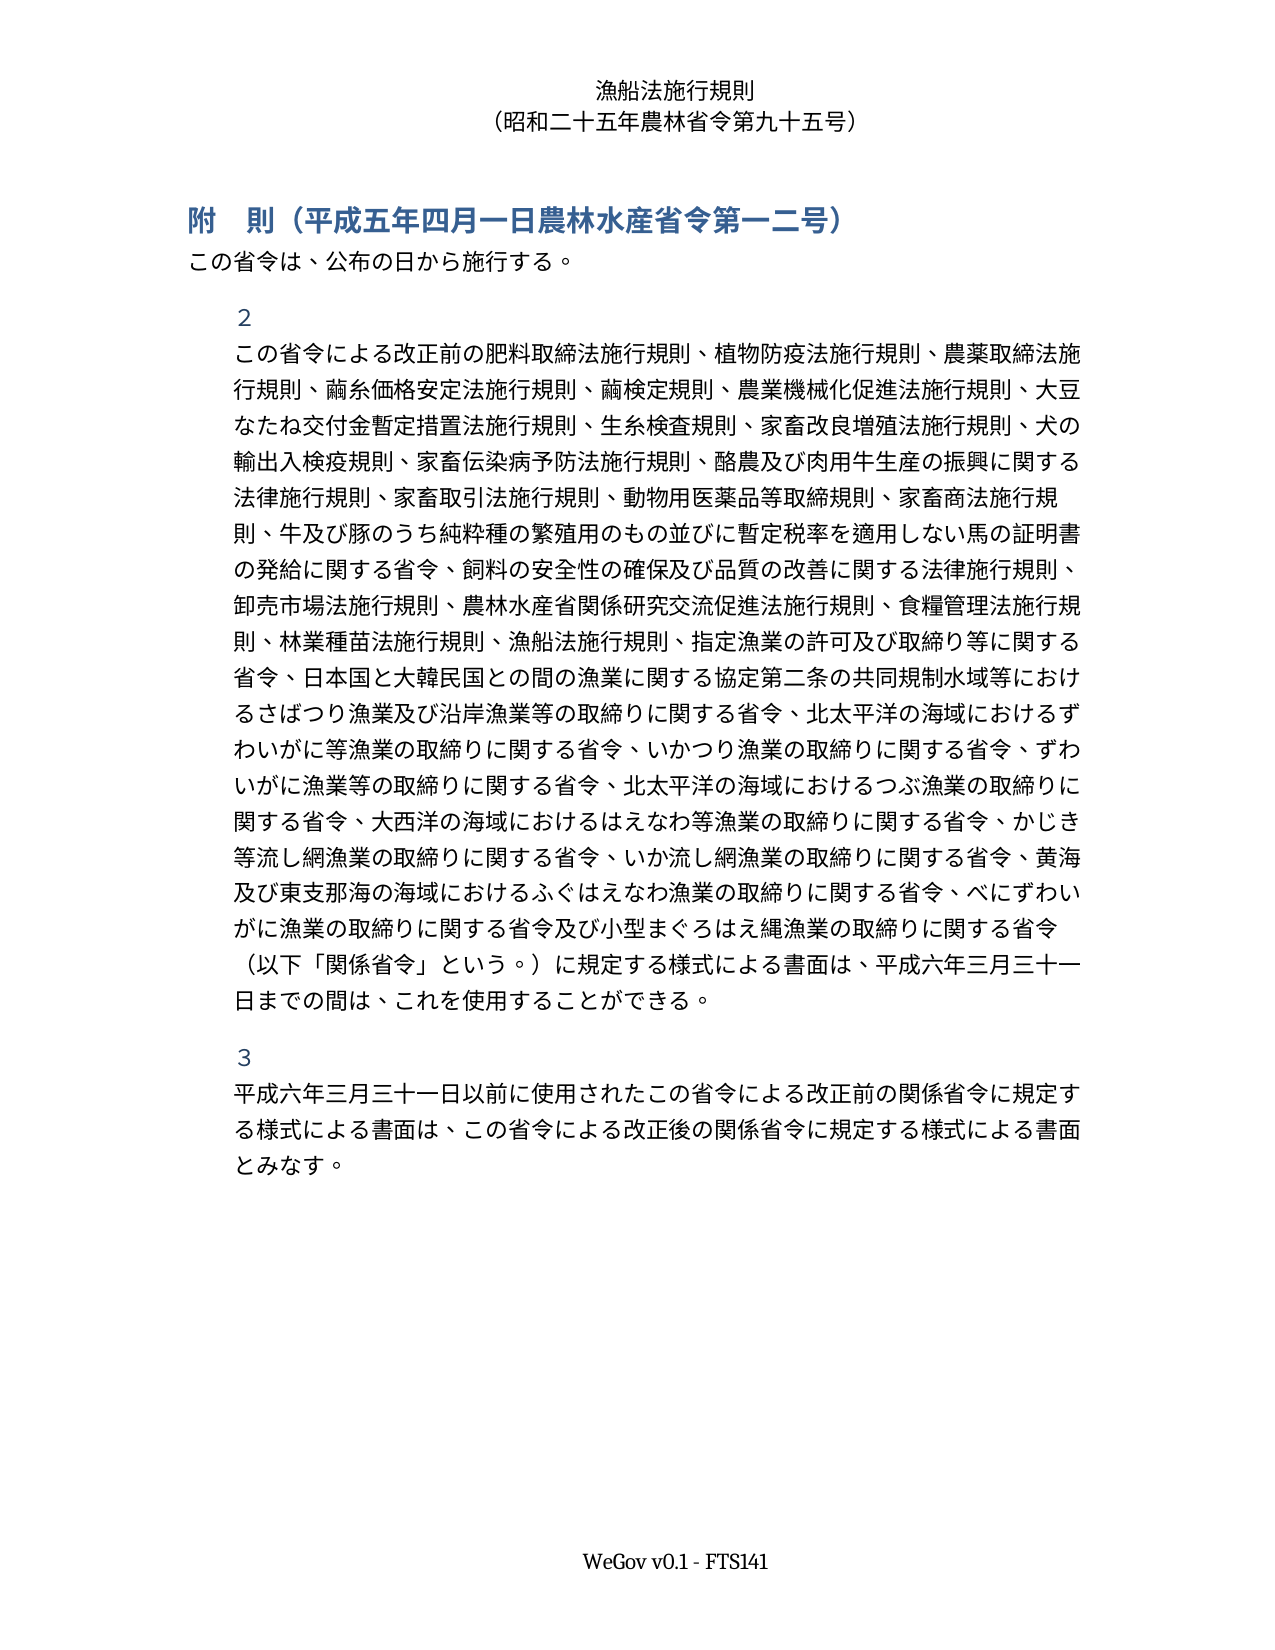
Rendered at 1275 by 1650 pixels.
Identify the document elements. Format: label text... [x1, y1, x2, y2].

subtitle 附 則（平成五年四月一日農林水産省令第一二号） [187, 200, 1087, 240]
text 平成六年三月三十一日以前に使用されたこの省令による改正前の関係省令に規定する様式による書面は、この省令による改正後の関係省令に規定する様式による書面とみなす。 [233, 1078, 1087, 1181]
text この省令による改正前の肥料取締法施行規則、植物防疫法施行規則、農薬取締法施行規則、繭糸価格安定法施行規則、繭検定規則、農業機械化促進法施行規則、大豆なたね交付金暫定措置法施行規則、生糸検査規則、家畜改良増殖法施行規則、犬の輸出入検疫規則、家畜伝染病予防法施行規則、酪農及び肉用牛生産の振興に関する法律施行規則、家畜取引法施行規則、動物用医薬品等取締規則、家畜商法施行規則、牛及び豚のうち純粋種の繁殖用のもの並びに暫定税率を適用しない馬の証明書の発給に関する省令、飼料の安全性の確保及び品質の改善に関する法律施行規則、卸売市場法施行規則、農林水産省関係研究交流促進法施行規則、食糧管理法施行規則、林業種苗法施行規則、漁船法施行規則、指定漁業の許可及び取締り等に関する省令、日本国と大韓民国との間の漁業に関する協定第二条の共同規制水域等におけるさばつり漁業及び沿岸漁業等の取締りに関する省令、北太平洋の海域におけるずわいがに等漁業の取締りに関する省令、いかつり漁業の取締りに関する省令、ずわいがに漁業等の取締りに関する省令、北太平洋の海域におけるつぶ漁業の取締りに関する省令、大西洋の海域におけるはえなわ等漁業の取締りに関する省令、かじき等流し網漁業の取締りに関する省令、いか流し網漁業の取締りに関する省令、黄海及び東支那海の海域におけるふぐはえなわ漁業の取締りに関する省令、べにずわいがに漁業の取締りに関する省令及び小型まぐろはえ縄漁業の取締りに関する省令（以下「関係省令」という。）に規定する様式による書面は、平成六年三月三十一日までの間は、これを使用することができる。 [233, 338, 1087, 1016]
subtitle ２ [233, 302, 1087, 334]
subtitle ３ [233, 1042, 1087, 1073]
text この省令は、公布の日から施行する。 [187, 246, 1087, 277]
